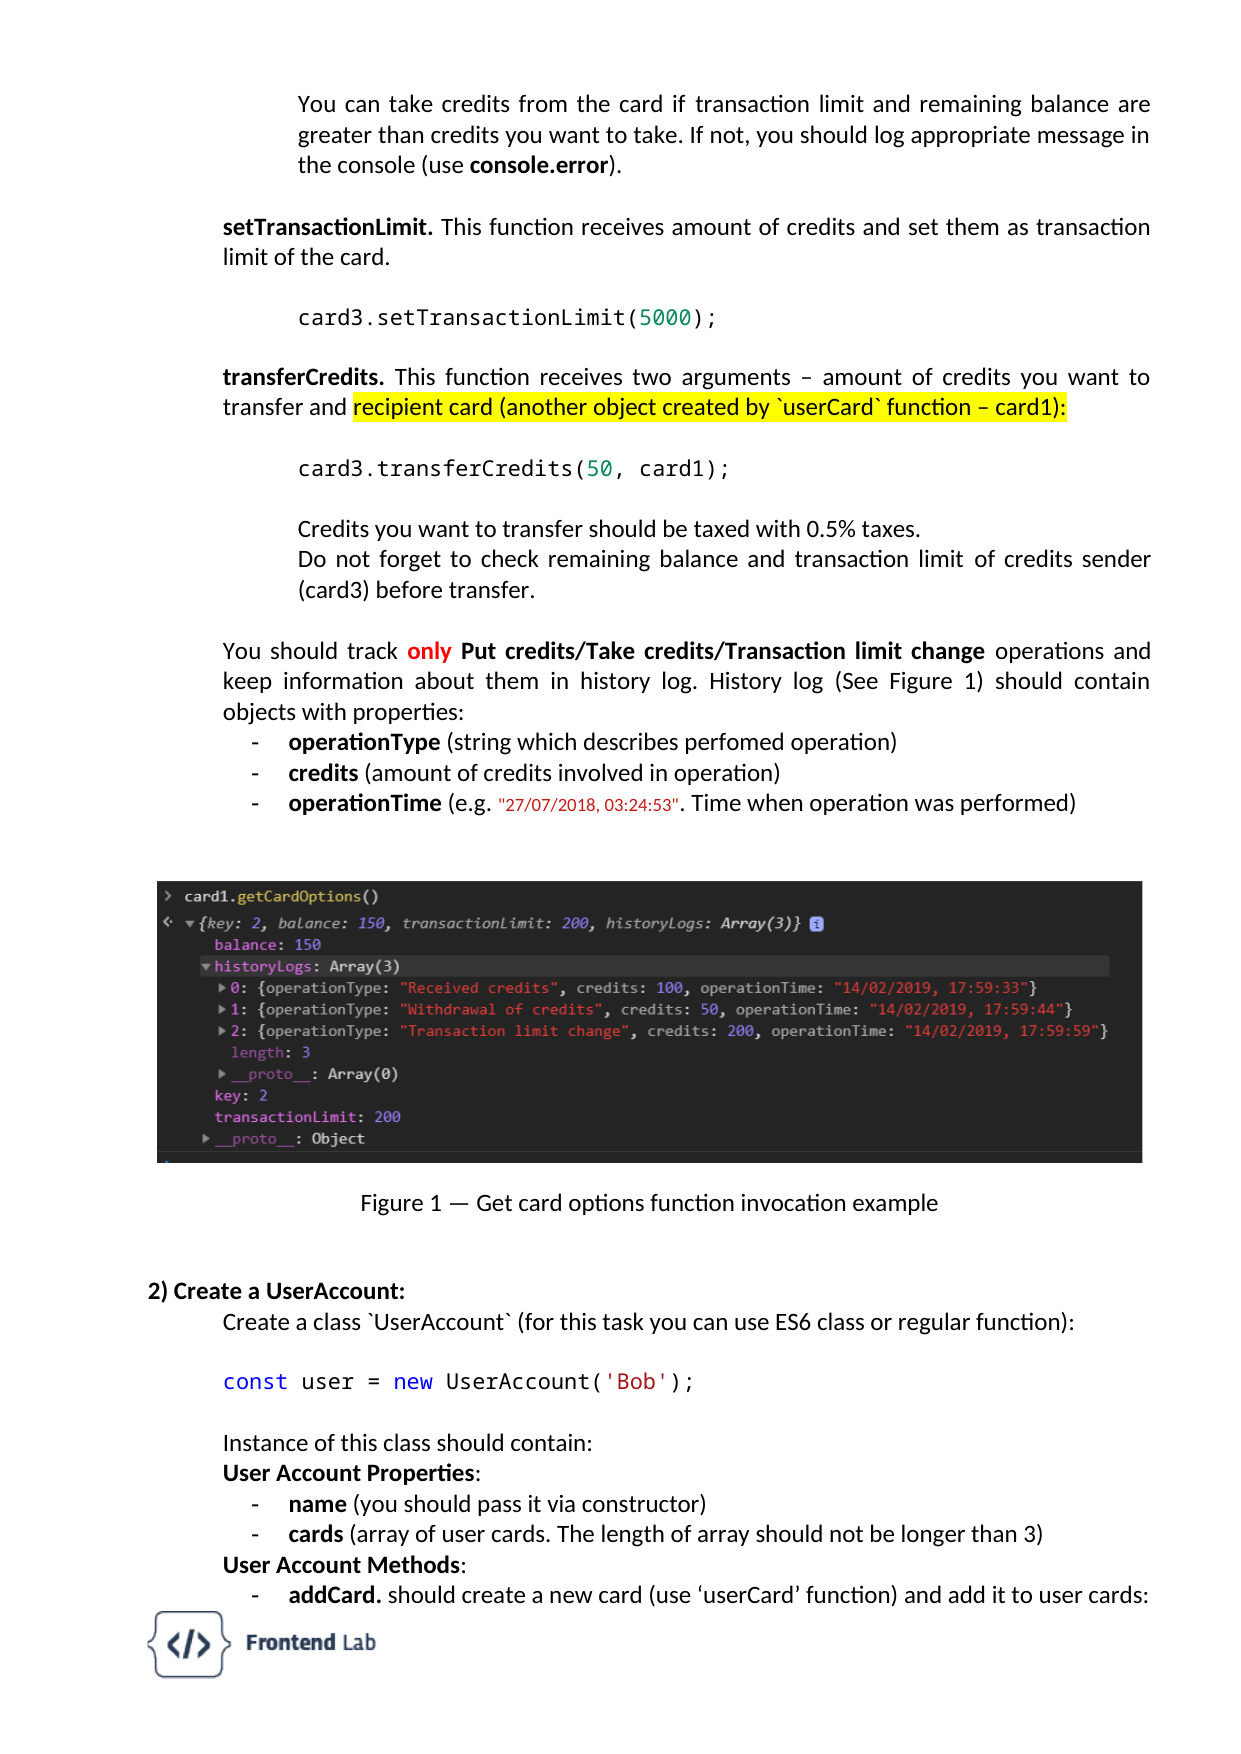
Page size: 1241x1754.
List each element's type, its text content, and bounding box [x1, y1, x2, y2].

picture [147, 1611, 378, 1679]
text const user = new UserAccount('Bob'); [148, 1366, 1152, 1396]
list addCard. should create a new card (use ‘userCard’ function) and add it to user cards: [251, 1579, 1152, 1610]
text Do not forget to check remaining balance and transaction limit of credits sender (card3) before transfer. [298, 543, 1152, 604]
text User Account Methods: [148, 1549, 1152, 1579]
text card3.transferCredits(50, card1); [223, 453, 1152, 482]
text User Account Properties: [148, 1457, 1152, 1488]
text Create a class `UserAccount` (for this task you can use ES6 class or regular function): [148, 1306, 1152, 1337]
text setTransactionLimit. This function receives amount of credits and set them as transaction limit of the card. [223, 211, 1152, 272]
text card3.setTransactionLimit(5000); [223, 301, 1152, 331]
list cards (array of user cards. The length of array should not be longer than 3) [251, 1518, 1152, 1549]
text Figure 1 — Get card options function invocation example [148, 1187, 1152, 1218]
text 2) Create a UserAccount: [148, 1276, 1152, 1306]
list operationTime (e.g. "27/07/2018, 03:24:53". Time when operation was performed) [251, 788, 1152, 818]
text Credits you want to transfer should be taxed with 0.5% taxes. [298, 513, 1152, 543]
picture [157, 881, 1143, 1163]
list name (you should pass it via constructor) [251, 1488, 1152, 1518]
text transferCredits. This function receives two arguments – amount of credits you want to transfer and recipient card (another object created by `userCard` function – card1): [223, 361, 1152, 422]
text Instance of this class should contain: [148, 1427, 1152, 1457]
list credits (amount of credits involved in operation) [251, 757, 1152, 788]
text You should track only Put credits/Take credits/Transaction limit change operations and keep information about them in history log. History log (See Figure 1) should contain objects with properties: [223, 635, 1152, 727]
list operationType (string which describes perfomed operation) [251, 727, 1152, 757]
text You can take credits from the card if transaction limit and remaining balance are greater than credits you want to take. If not, you should log appropriate message in the console (use console.error). [298, 88, 1152, 180]
